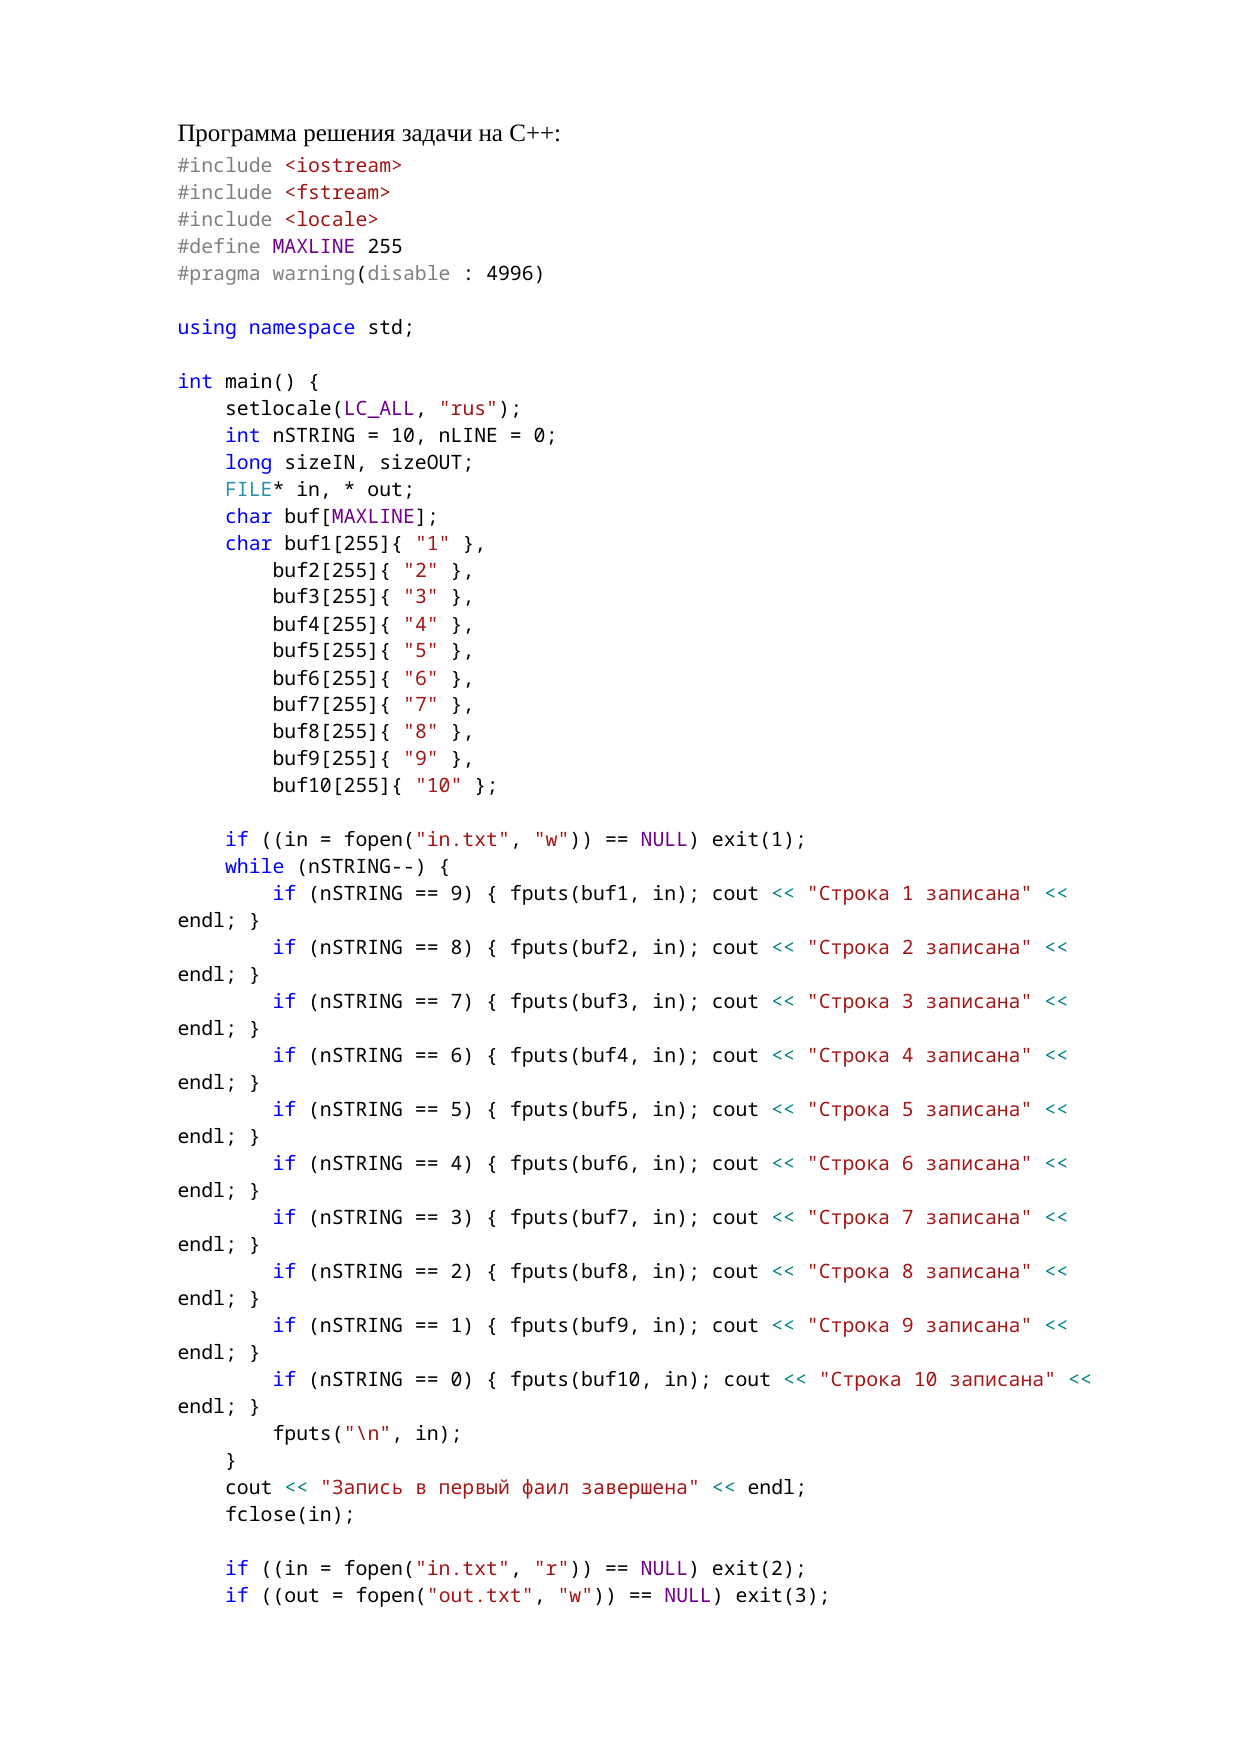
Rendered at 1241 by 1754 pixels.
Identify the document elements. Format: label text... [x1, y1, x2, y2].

text if ((out = fopen("out.txt", "w")) == NULL) exit(3); [177, 1581, 1152, 1608]
text if (nSTRING == 9) { fputs(buf1, in); cout << "Строка 1 записана" << endl; } [177, 879, 1152, 933]
text char buf1[255]{ "1" }, [177, 529, 1152, 556]
text if (nSTRING == 6) { fputs(buf4, in); cout << "Строка 4 записана" << endl; } [177, 1041, 1152, 1095]
text buf6[255]{ "6" }, [177, 664, 1152, 691]
text buf4[255]{ "4" }, [177, 610, 1152, 637]
text setlocale(LC_ALL, "rus"); [177, 394, 1152, 421]
text cout << "Запись в первый фаил завершена" << endl; [177, 1473, 1152, 1500]
text char buf[MAXLINE]; [177, 502, 1152, 529]
text #pragma warning(disable : 4996) [177, 259, 1152, 286]
text if (nSTRING == 2) { fputs(buf8, in); cout << "Строка 8 записана" << endl; } [177, 1257, 1152, 1311]
text #define MAXLINE 255 [177, 232, 1152, 259]
text buf3[255]{ "3" }, [177, 583, 1152, 610]
text #include <locale> [177, 205, 1152, 232]
text if (nSTRING == 0) { fputs(buf10, in); cout << "Строка 10 записана" << endl; } [177, 1365, 1152, 1419]
text long sizeIN, sizeOUT; [177, 448, 1152, 475]
text fputs("\n", in); [177, 1419, 1152, 1446]
text if (nSTRING == 5) { fputs(buf5, in); cout << "Строка 5 записана" << endl; } [177, 1095, 1152, 1149]
text buf10[255]{ "10" }; [177, 772, 1152, 799]
text buf5[255]{ "5" }, [177, 637, 1152, 664]
text #include <iostream> [177, 151, 1152, 178]
text while (nSTRING--) { [177, 853, 1152, 879]
text if (nSTRING == 4) { fputs(buf6, in); cout << "Строка 6 записана" << endl; } [177, 1149, 1152, 1203]
text if ((in = fopen("in.txt", "w")) == NULL) exit(1); [177, 826, 1152, 853]
text int nSTRING = 10, nLINE = 0; [177, 421, 1152, 448]
text buf7[255]{ "7" }, [177, 691, 1152, 718]
text Программа решения задачи на С++: [177, 118, 1152, 147]
text FILE* in, * out; [177, 475, 1152, 502]
text fclose(in); [177, 1500, 1152, 1527]
text buf9[255]{ "9" }, [177, 745, 1152, 772]
text if (nSTRING == 3) { fputs(buf7, in); cout << "Строка 7 записана" << endl; } [177, 1203, 1152, 1257]
text buf8[255]{ "8" }, [177, 718, 1152, 745]
text using namespace std; [177, 313, 1152, 340]
text if (nSTRING == 8) { fputs(buf2, in); cout << "Строка 2 записана" << endl; } [177, 933, 1152, 987]
text if (nSTRING == 1) { fputs(buf9, in); cout << "Строка 9 записана" << endl; } [177, 1311, 1152, 1365]
text } [177, 1446, 1152, 1473]
text buf2[255]{ "2" }, [177, 556, 1152, 583]
text #include <fstream> [177, 178, 1152, 205]
text int main() { [177, 367, 1152, 394]
text if ((in = fopen("in.txt", "r")) == NULL) exit(2); [177, 1554, 1152, 1581]
text if (nSTRING == 7) { fputs(buf3, in); cout << "Строка 3 записана" << endl; } [177, 987, 1152, 1041]
